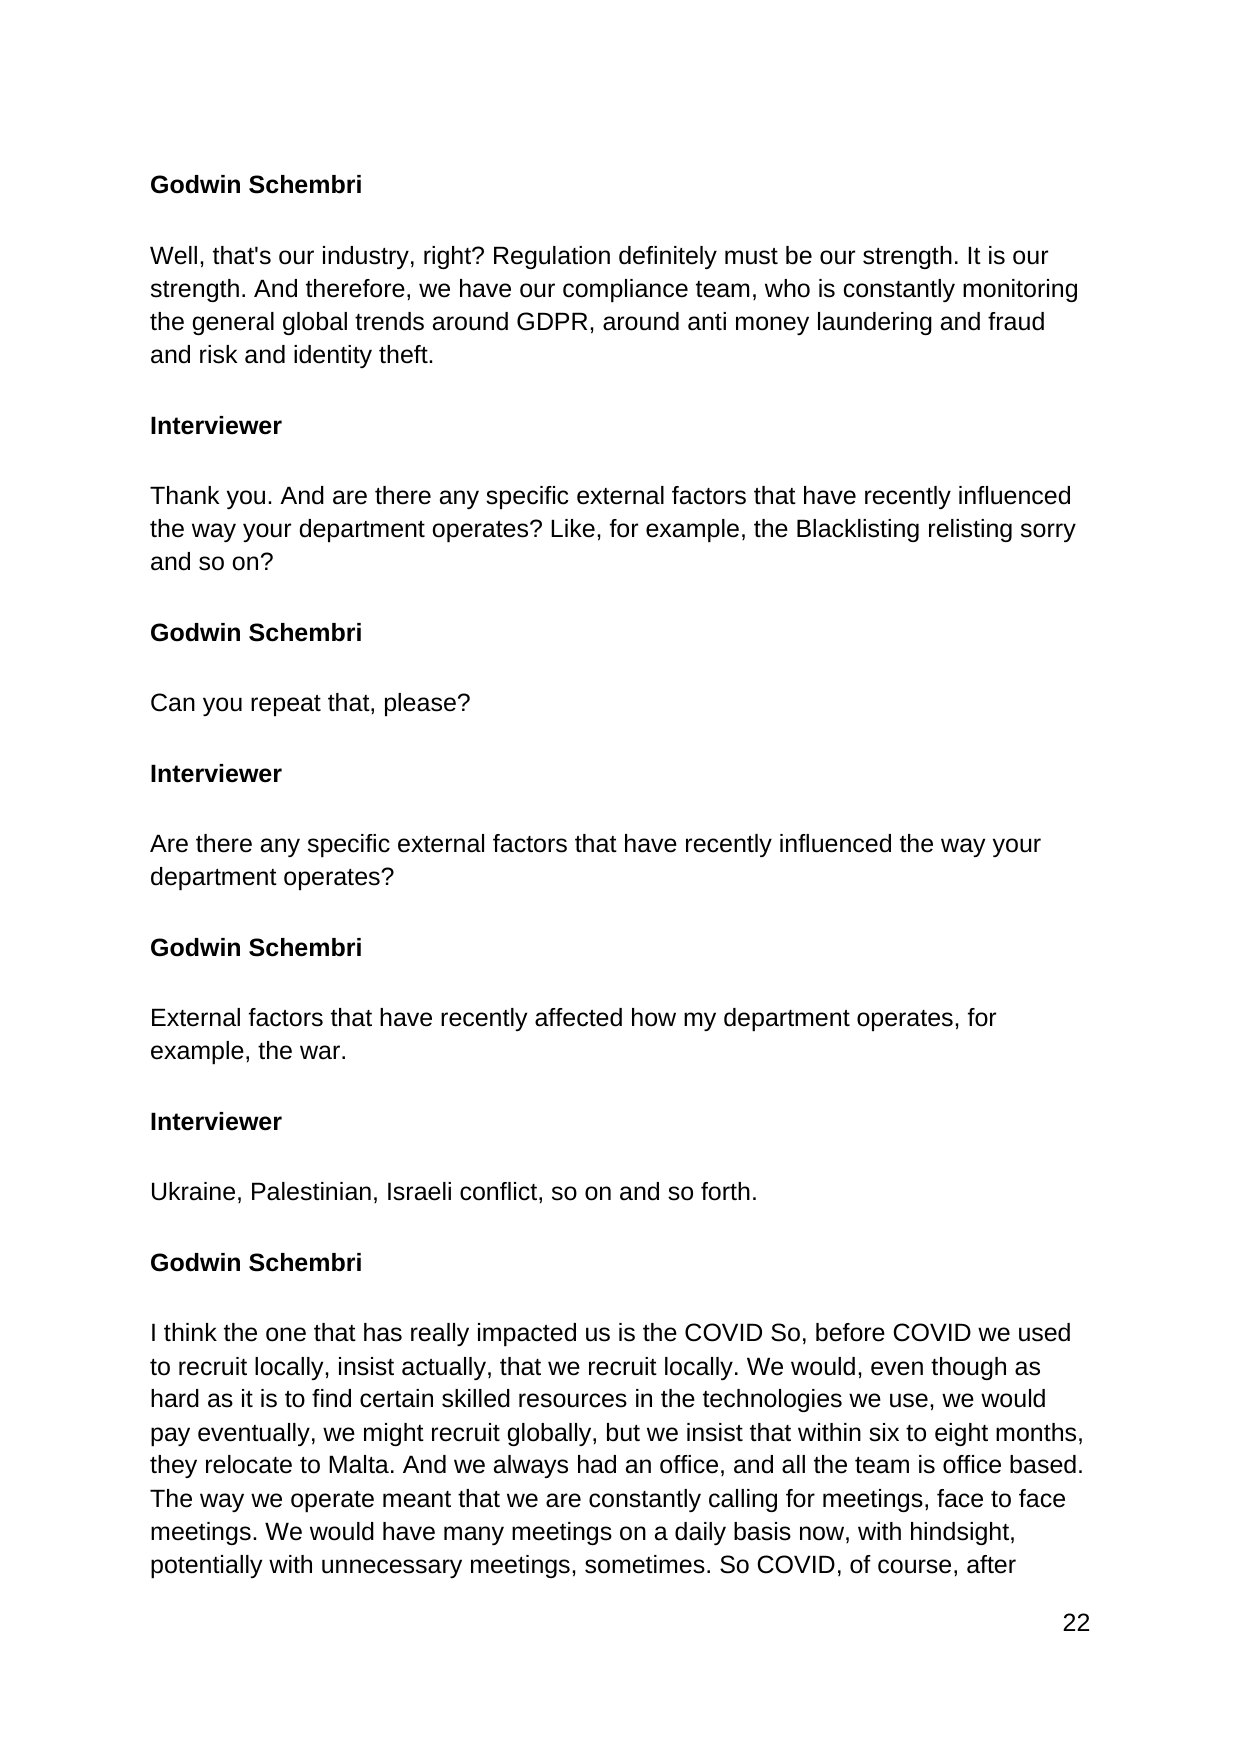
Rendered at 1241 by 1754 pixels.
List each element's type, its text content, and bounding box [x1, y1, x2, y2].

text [150, 1318, 1090, 1578]
text Godwin Schembri [150, 1248, 1090, 1277]
text Interviewer [150, 1107, 1090, 1136]
text Interviewer [150, 411, 1090, 439]
text Interviewer [150, 759, 1090, 787]
text Godwin Schembri [150, 171, 1090, 199]
text External factors that have recently affected how my department operates, for example, the war. [150, 1003, 1090, 1065]
text Godwin Schembri [150, 933, 1090, 962]
text Well, that's our industry, right? Regulation definitely must be our strength. It is our strength. And therefore, we have our compliance team, who is constantly monitoring the general global trends around GDPR, around anti money laundering and fraud and risk and identity theft. [150, 241, 1090, 369]
text Are there any specific external factors that have recently influenced the way your department operates? [150, 829, 1090, 891]
text Ukraine, Palestinian, Israeli conflict, so on and so forth. [150, 1177, 1090, 1206]
text Godwin Schembri [150, 618, 1090, 646]
text Can you repeat that, please? [150, 688, 1090, 717]
text Thank you. And are there any specific external factors that have recently influenced the way your department operates? Like, for example, the Blacklisting relisting sorry and so on? [150, 481, 1090, 576]
